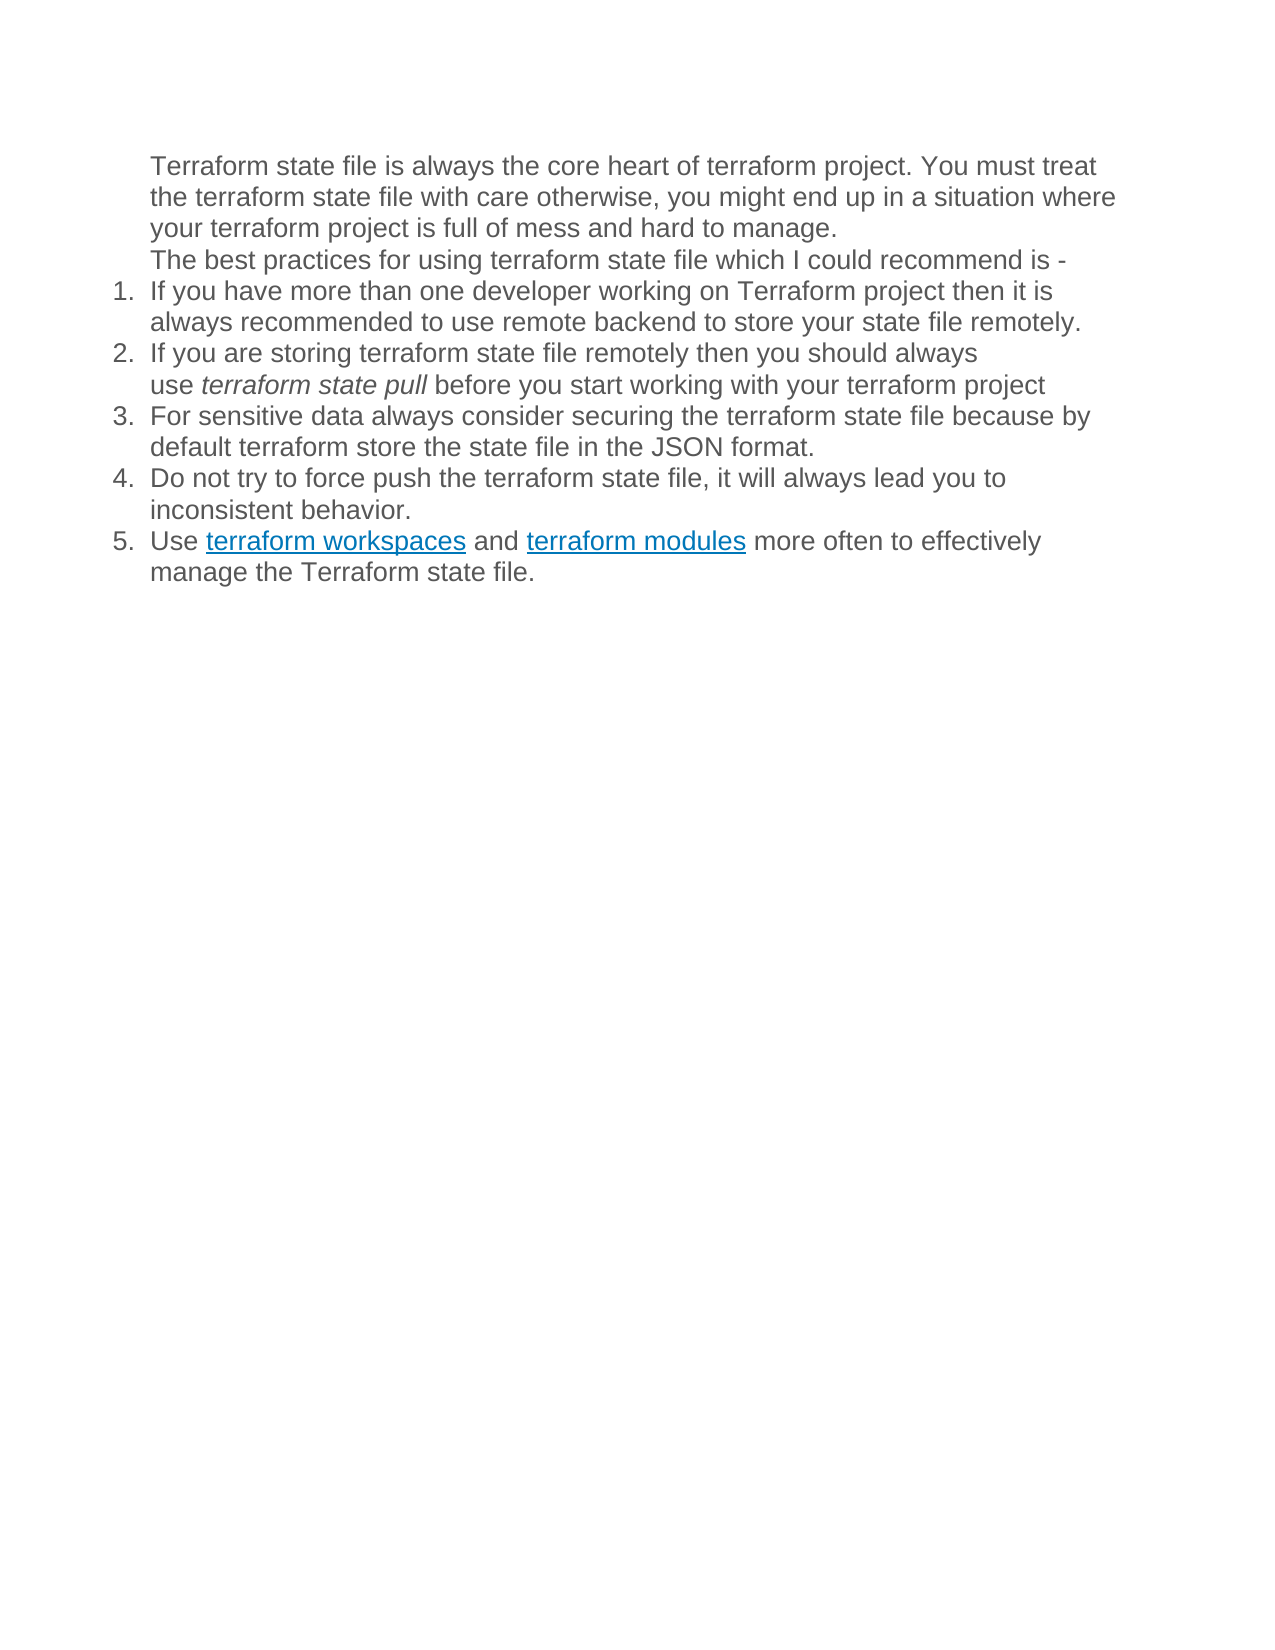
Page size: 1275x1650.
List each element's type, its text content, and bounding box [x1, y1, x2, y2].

list Use terraform workspaces and terraform modules more often to effectively manage the Terraform state file. [112, 525, 1125, 587]
list If you have more than one developer working on Terraform project then it is always recommended to use remote backend to store your state file remotely. [112, 275, 1125, 337]
list If you are storing terraform state file remotely then you should always use terraform state pull before you start working with your terraform project [112, 337, 1125, 400]
text The best practices for using terraform state file which I could recommend is - [150, 244, 1125, 275]
text Terraform state file is always the core heart of terraform project. You must treat the terraform state file with care otherwise, you might end up in a situation where your terraform project is full of mess and hard to manage. [150, 150, 1125, 244]
list Do not try to force push the terraform state file, it will always lead you to inconsistent behavior. [112, 462, 1125, 525]
list For sensitive data always consider securing the terraform state file because by default terraform store the state file in the JSON format. [112, 400, 1125, 462]
